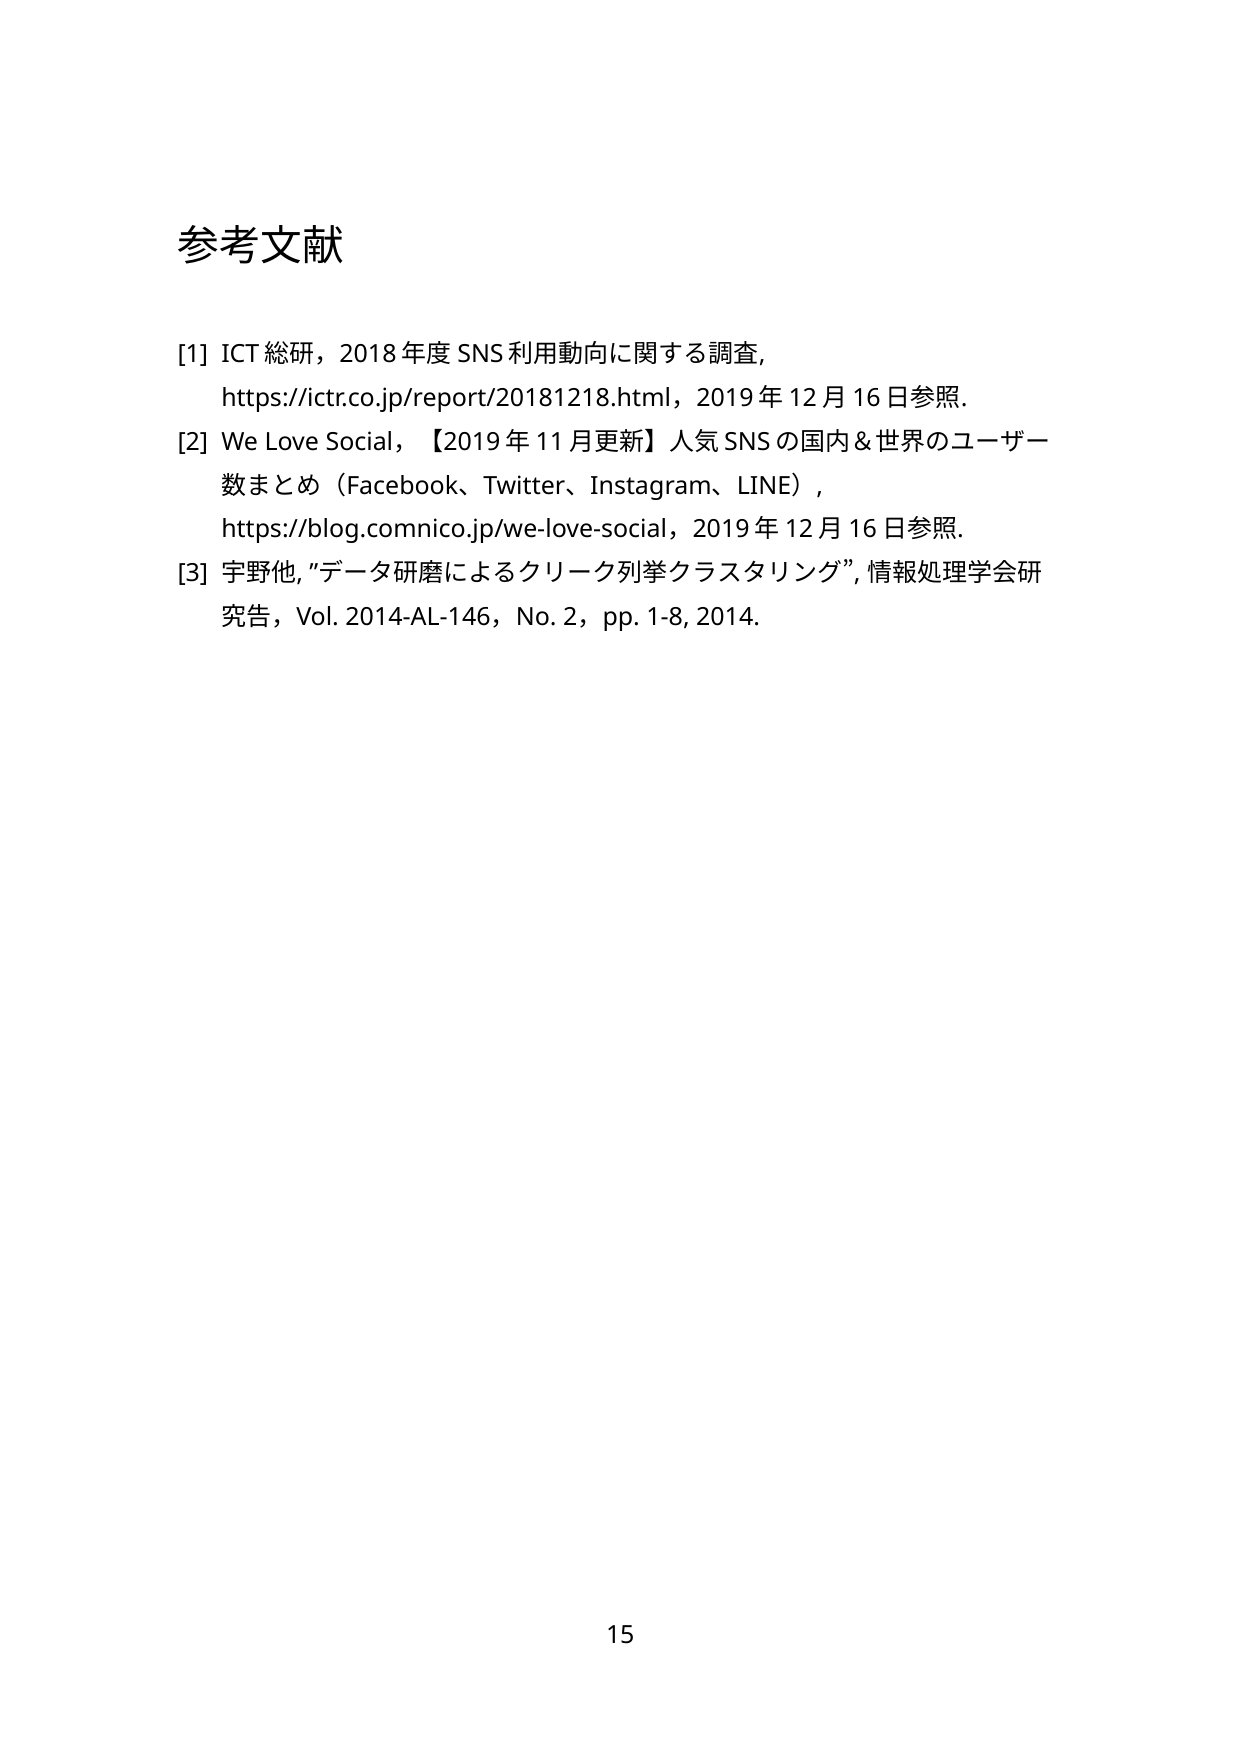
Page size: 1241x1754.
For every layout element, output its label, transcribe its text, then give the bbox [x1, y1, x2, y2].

text ICT総研，2018年度 SNS利用動向に関する調査, https://ictr.co.jp/report/20181218.html，2019年12月16日参照. [177, 330, 1063, 418]
text 宇野他, ”データ研磨によるクリーク列挙クラスタリング”, 情報処理学会研究告，Vol. 2014-AL-146，No. 2，pp. 1-8, 2014. [177, 549, 1063, 636]
text We Love Social，【2019年11月更新】人気SNSの国内＆世界のユーザー数まとめ（Facebook、Twitter、Instagram、LINE）, https://blog.comnico.jp/we-love-social，2019年12月16日参照. [177, 418, 1063, 549]
text 参考文献 [177, 199, 1063, 286]
